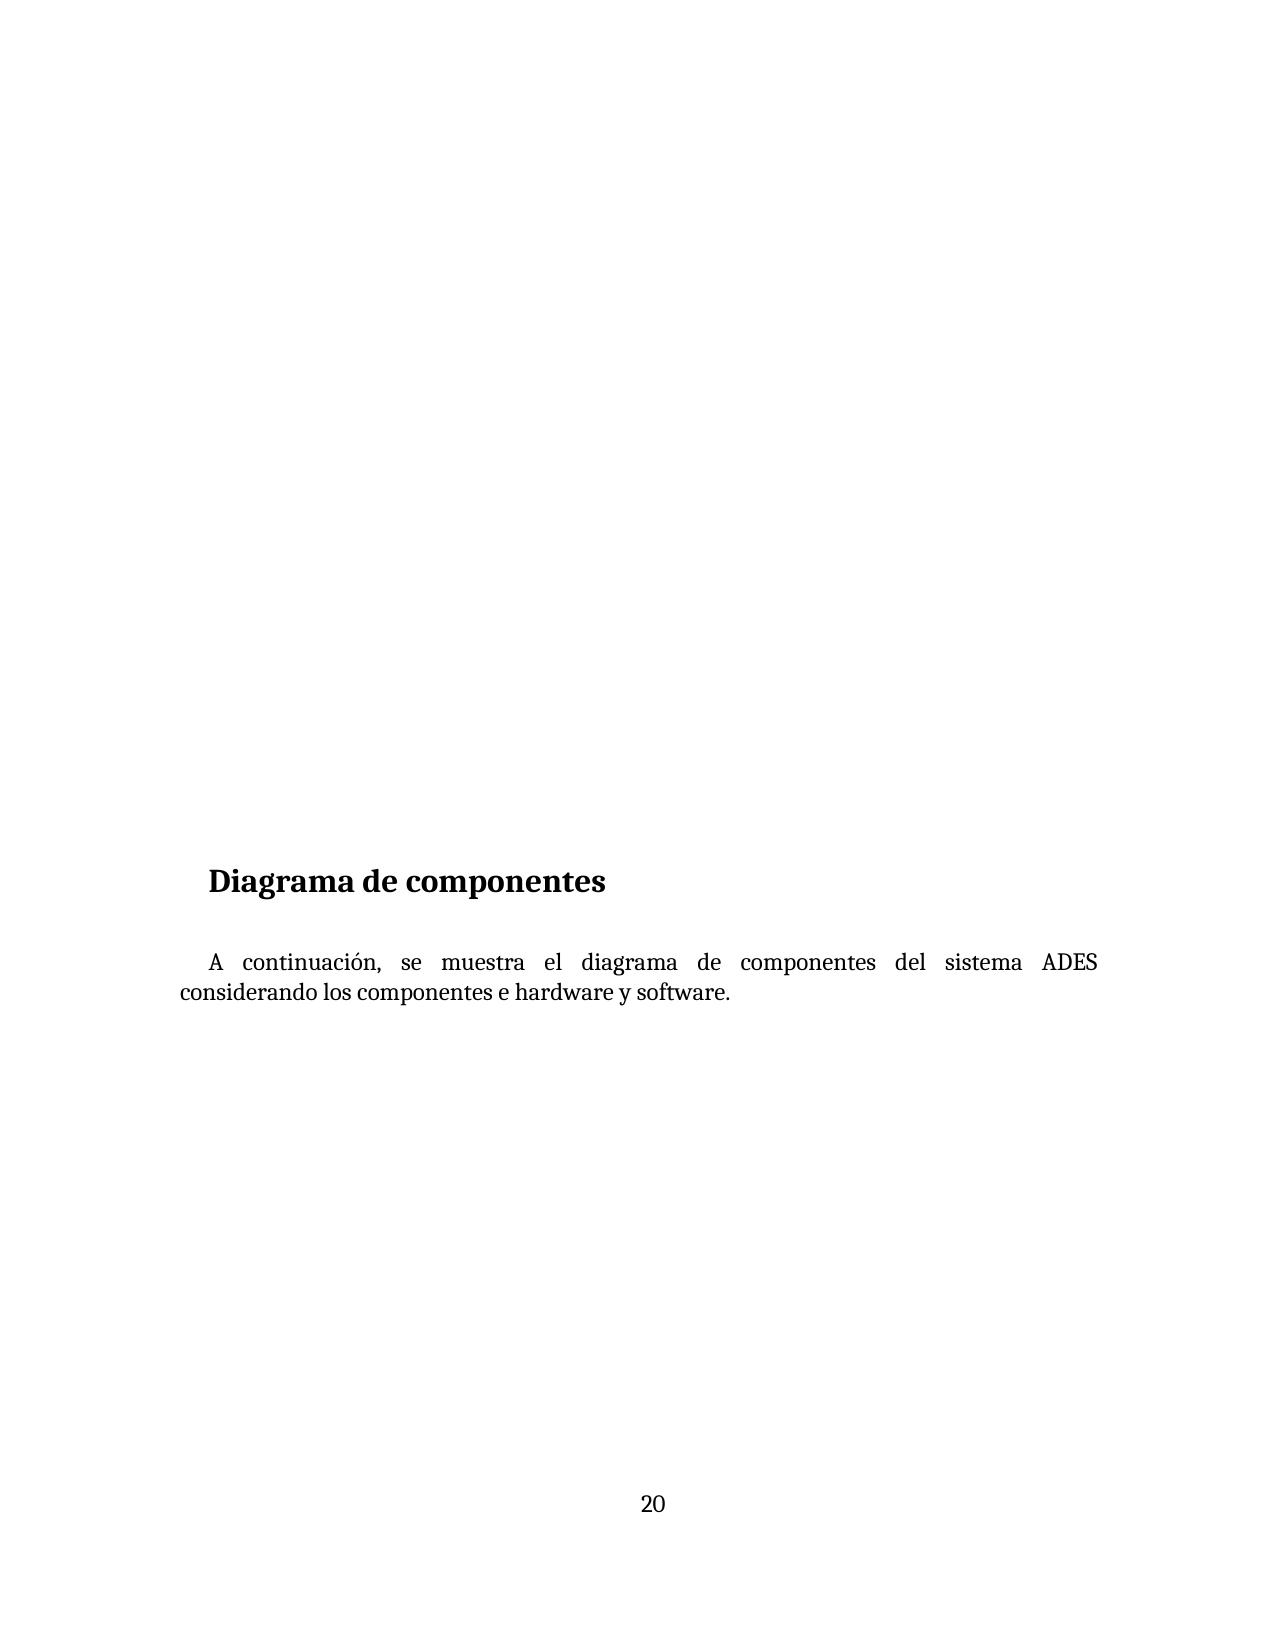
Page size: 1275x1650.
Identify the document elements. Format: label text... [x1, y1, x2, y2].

text Diagrama de componentes [180, 863, 1098, 901]
text A continuación, se muestra el diagrama de componentes del sistema ADES considerando los componentes e hardware y software. [180, 948, 1098, 1007]
